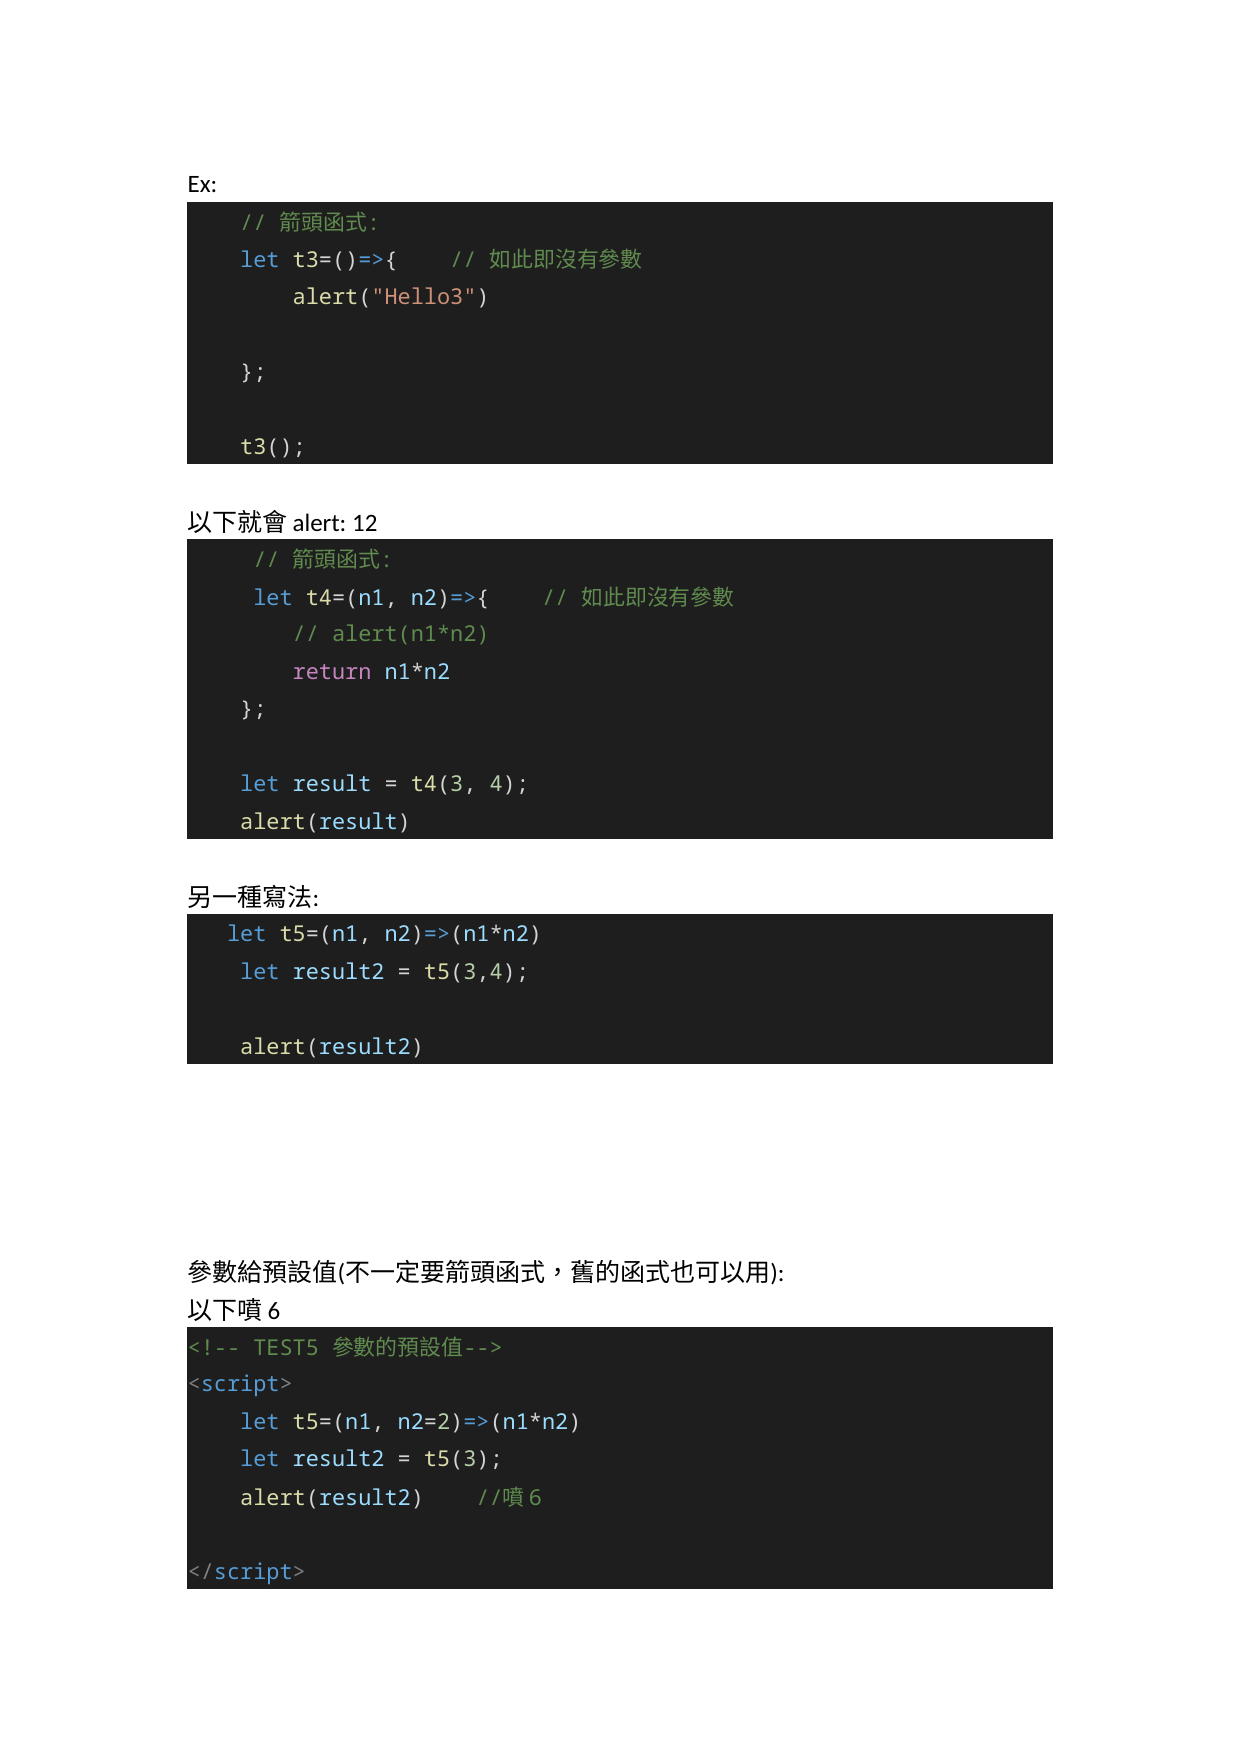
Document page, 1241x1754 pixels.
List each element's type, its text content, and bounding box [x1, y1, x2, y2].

text let t4=(n1, n2)=>{ // 如此即沒有參數 [187, 577, 1053, 614]
text alert(result2) [187, 1027, 1053, 1064]
text return n1*n2 [187, 652, 1053, 689]
text // alert(n1*n2) [187, 614, 1053, 652]
text <script> [187, 1364, 1053, 1402]
text }; [187, 352, 1053, 389]
text let t3=()=>{ // 如此即沒有參數 [187, 239, 1053, 277]
text // 箭頭函式: [187, 539, 1053, 577]
text 以下就會alert: 12 [187, 502, 1053, 539]
text <!-- TEST5 參數的預設值--> [187, 1327, 1053, 1364]
text let result2 = t5(3); [187, 1439, 1053, 1477]
text t3(); [187, 427, 1053, 464]
text alert("Hello3") [187, 277, 1053, 314]
text alert(result2) //噴6 [187, 1477, 1053, 1514]
text 另一種寫法: [187, 877, 1053, 914]
text 以下噴6 [187, 1289, 1053, 1327]
text // 箭頭函式: [187, 202, 1053, 239]
text 參數給預設值(不一定要箭頭函式，舊的函式也可以用): [187, 1252, 1053, 1289]
text Ex: [187, 164, 1053, 202]
text let result = t4(3, 4); [187, 764, 1053, 802]
text let t5=(n1, n2=2)=>(n1*n2) [187, 1402, 1053, 1439]
text let result2 = t5(3,4); [187, 952, 1053, 989]
text alert(result) [187, 802, 1053, 839]
text </script> [187, 1552, 1053, 1589]
text let t5=(n1, n2)=>(n1*n2) [187, 914, 1053, 952]
text }; [187, 689, 1053, 727]
